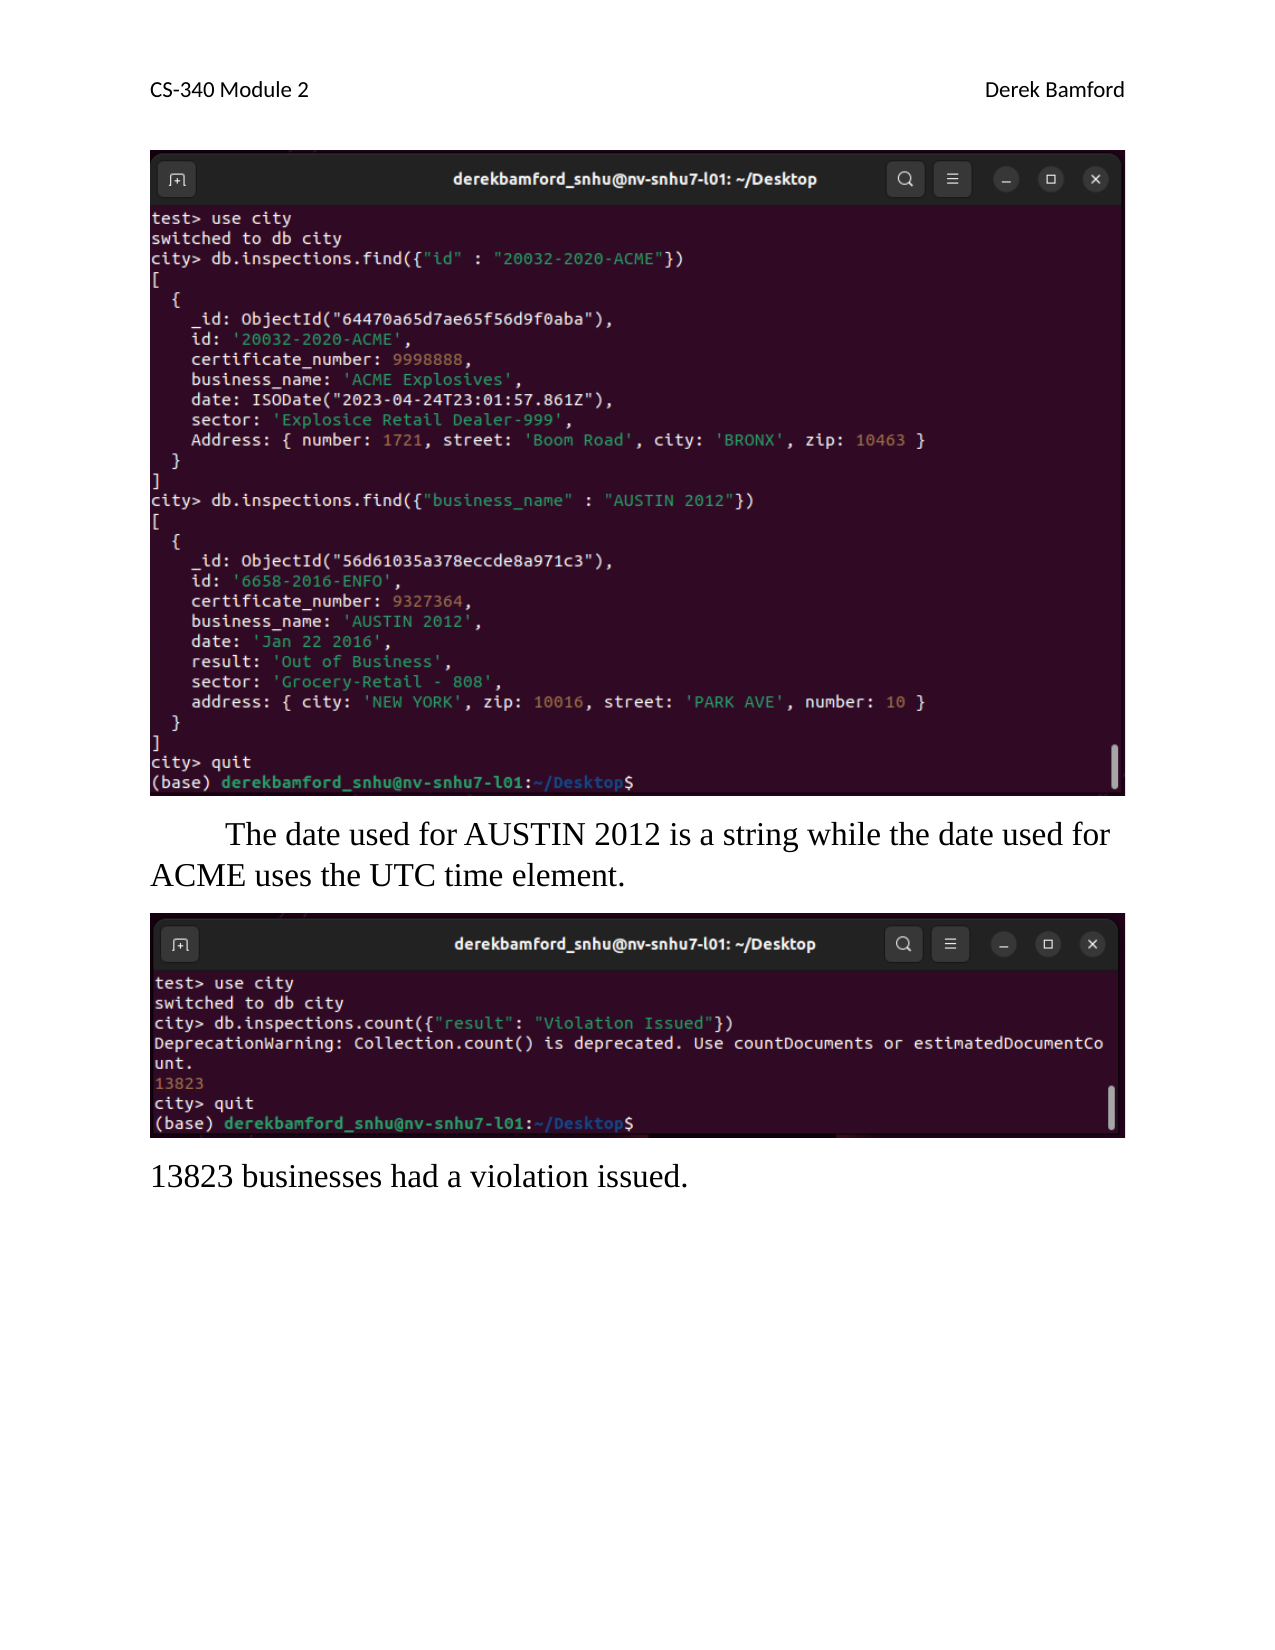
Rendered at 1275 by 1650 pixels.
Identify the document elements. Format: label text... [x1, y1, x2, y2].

picture [150, 913, 1125, 1138]
text The date used for AUSTIN 2012 is a string while the date used for ACME uses the UTC time element. [150, 814, 1125, 894]
text 13823 businesses had a violation issued. [150, 1157, 1125, 1195]
picture [150, 150, 1125, 796]
